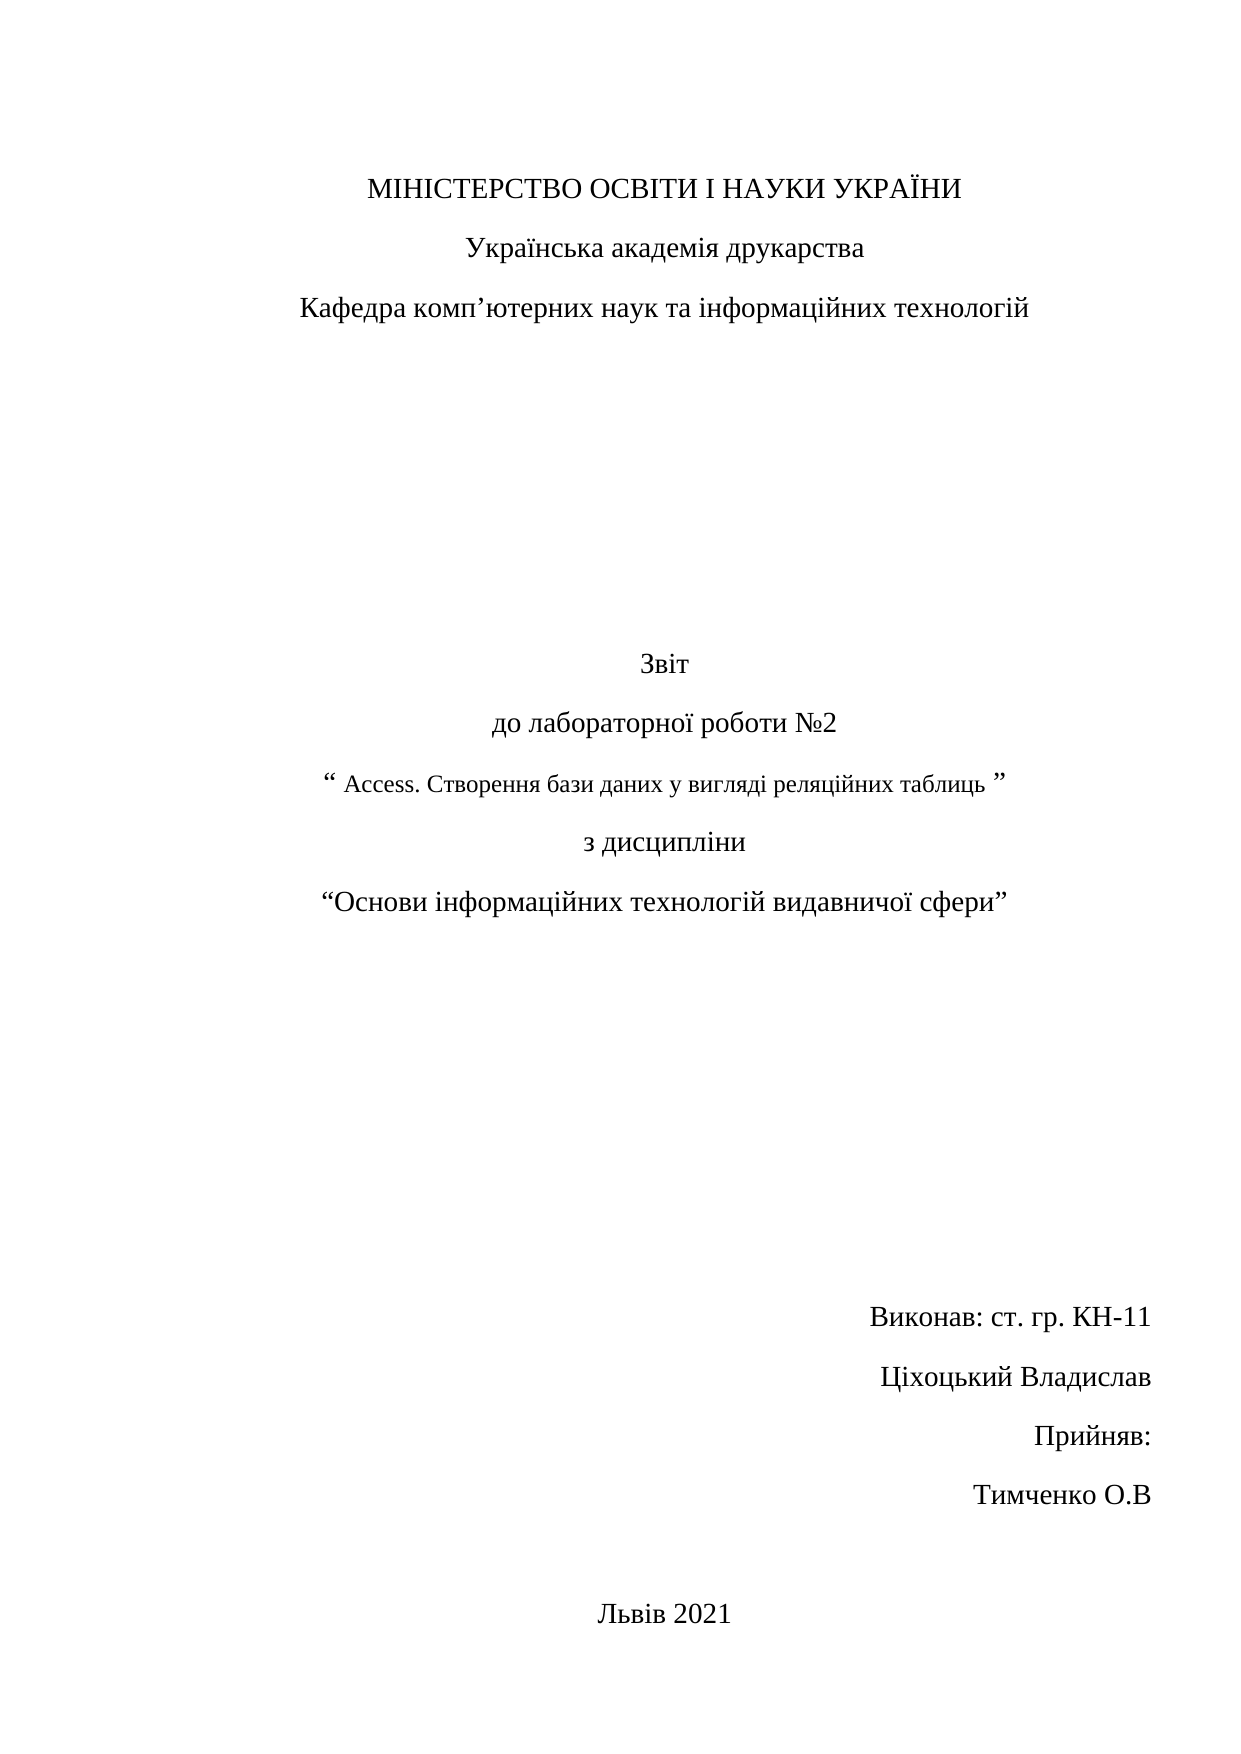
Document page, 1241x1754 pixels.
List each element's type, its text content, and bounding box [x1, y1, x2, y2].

text Прийняв: [177, 1418, 1152, 1452]
text Кафедра комп’ютерних наук та інформаційних технологій [177, 290, 1152, 323]
text “Основи інформаційних технологій видавничої сфери” [177, 884, 1152, 917]
text Тимченко О.В [177, 1477, 1152, 1511]
text Українська академія друкарства [177, 231, 1152, 264]
text Львів 2021 [177, 1596, 1152, 1630]
text “ Access. Створення бази даних у вигляді реляційних таблиць ” [177, 765, 1152, 798]
text з дисципліни [177, 824, 1152, 858]
text Ціхоцький Владислав [177, 1359, 1152, 1392]
text до лабораторної роботи №2 [177, 706, 1152, 739]
text Звіт [177, 646, 1152, 680]
text МІНІСТЕРСТВО ОСВІТИ І НАУКИ УКРАЇНИ [177, 171, 1152, 205]
text Виконав: ст. гр. КН-11 [177, 1299, 1152, 1333]
